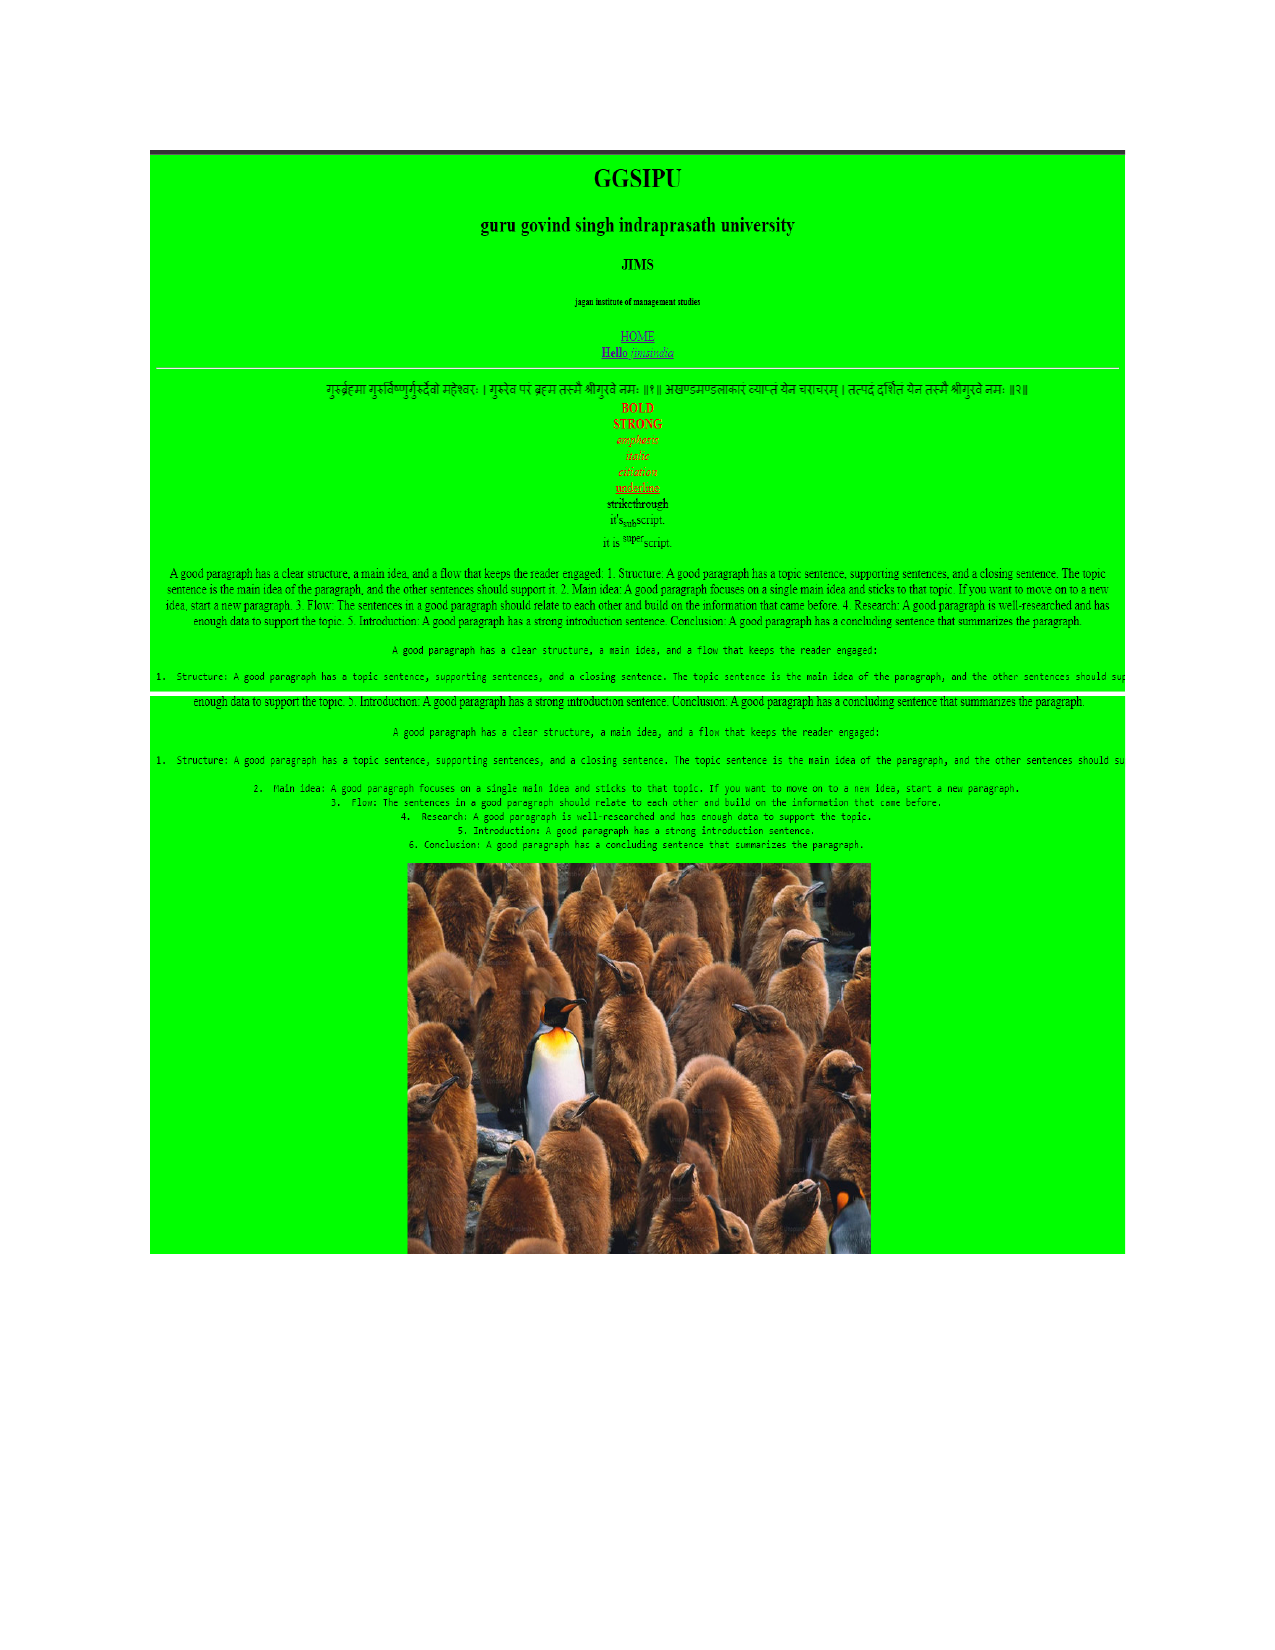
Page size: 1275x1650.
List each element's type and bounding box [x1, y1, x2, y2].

picture [150, 696, 1125, 1254]
picture [150, 150, 1125, 692]
